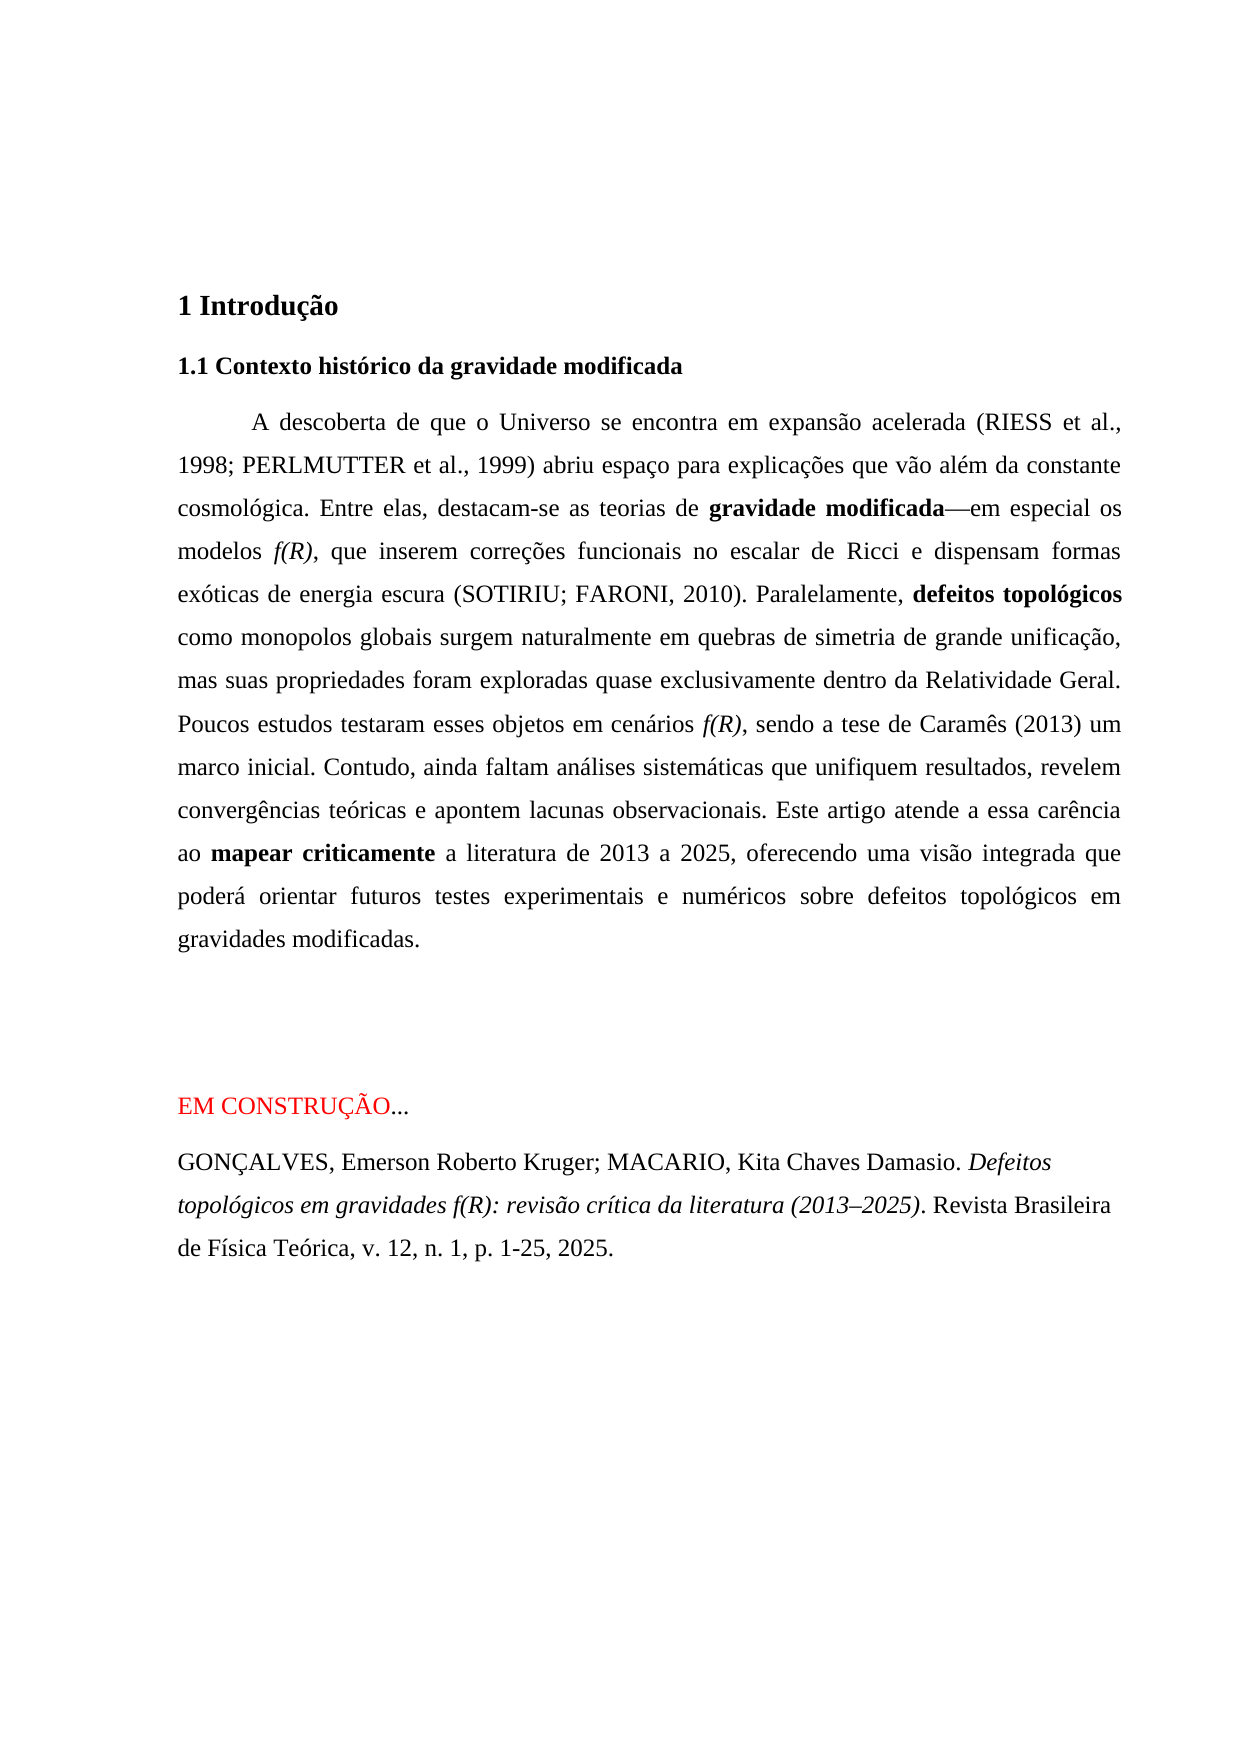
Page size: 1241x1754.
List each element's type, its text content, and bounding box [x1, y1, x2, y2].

text 1.1 Contexto histórico da gravidade modificada [177, 351, 1122, 380]
text A descoberta de que o Universo se encontra em expansão acelerada (RIESS et al., 1998; PERLMUTTER et al., 1999) abriu espaço para explicações que vão além da constante cosmológica. Entre elas, destacam-se as teorias de gravidade modificada—em especial os modelos f(R), que inserem correções funcionais no escalar de Ricci e dispensam formas exóticas de energia escura (SOTIRIU; FARONI, 2010). Paralelamente, defeitos topológicos como monopolos globais surgem naturalmente em quebras de simetria de grande unificação, mas suas propriedades foram exploradas quase exclusivamente dentro da Relatividade Geral. Poucos estudos testaram esses objetos em cenários f(R), sendo a tese de Caramês (2013) um marco inicial. Contudo, ainda faltam análises sistemáticas que unifiquem resultados, revelem convergências teóricas e apontem lacunas observacionais. Este artigo atende a essa carência ao mapear criticamente a literatura de 2013 a 2025, oferecendo uma visão integrada que poderá orientar futuros testes experimentais e numéricos sobre defeitos topológicos em gravidades modificadas. [177, 407, 1122, 953]
text 1 Introdução [177, 288, 1122, 322]
text EM CONSTRUÇÃO... [177, 1091, 1122, 1120]
text GONÇALVES, Emerson Roberto Kruger; MACARIO, Kita Chaves Damasio. Defeitos topológicos em gravidades f(R): revisão crítica da literatura (2013–2025). Revista Brasileira de Física Teórica, v. 12, n. 1, p. 1-25, 2025. [177, 1147, 1122, 1262]
